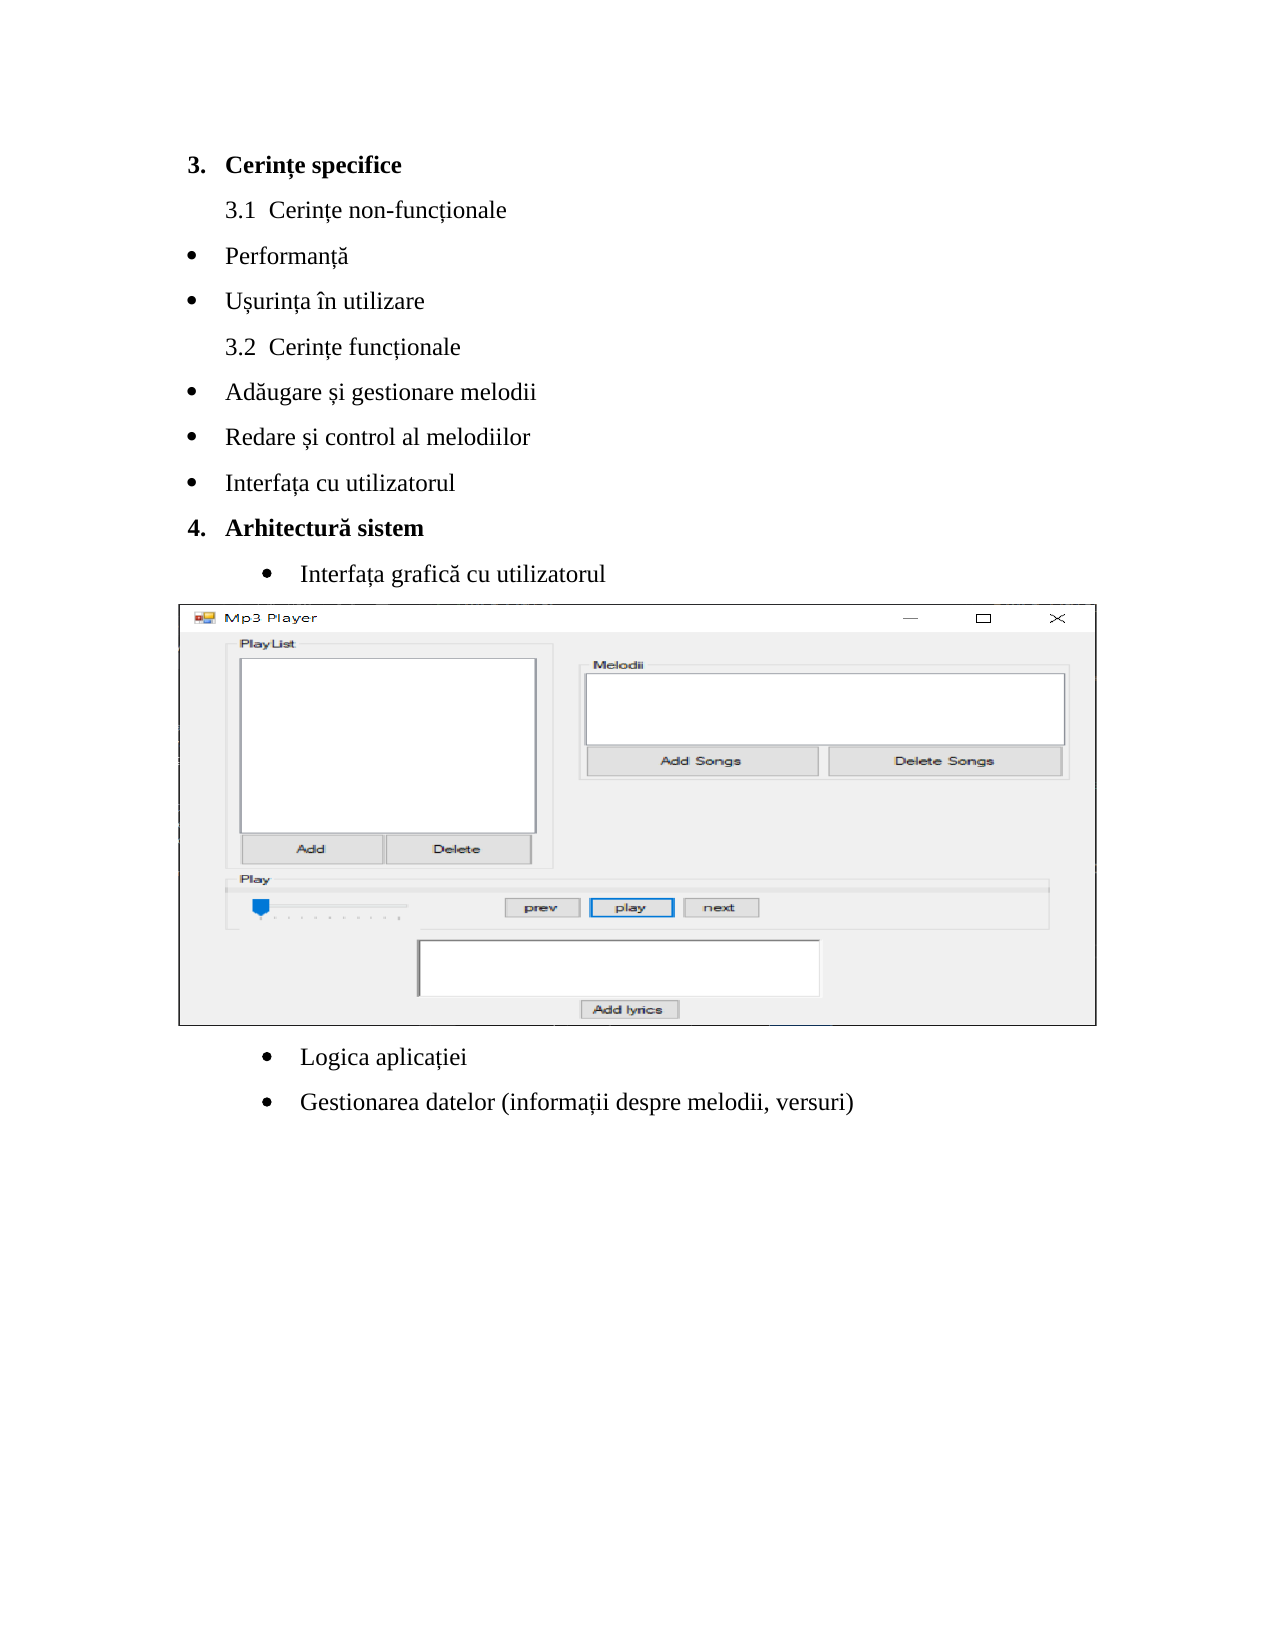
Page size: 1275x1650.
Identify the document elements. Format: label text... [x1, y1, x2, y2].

list Redare și control al melodiilor [187, 422, 1125, 451]
list Gestionarea datelor (informații despre melodii, versuri) [262, 1087, 1125, 1116]
list Ușurința în utilizare [187, 286, 1125, 315]
list Cerințe specifice [187, 150, 1125, 179]
list Interfața grafică cu utilizatorul [262, 559, 1125, 587]
list Arhitectură sistem [187, 513, 1125, 542]
list Performanță [187, 241, 1125, 269]
list Adăugare și gestionare melodii [187, 377, 1125, 406]
list Cerințe non-funcționale [225, 195, 1125, 224]
list Logica aplicației [262, 1042, 1125, 1071]
list Interfața cu utilizatorul [187, 468, 1125, 497]
list Cerințe funcționale [225, 332, 1125, 360]
picture [178, 604, 1097, 1026]
